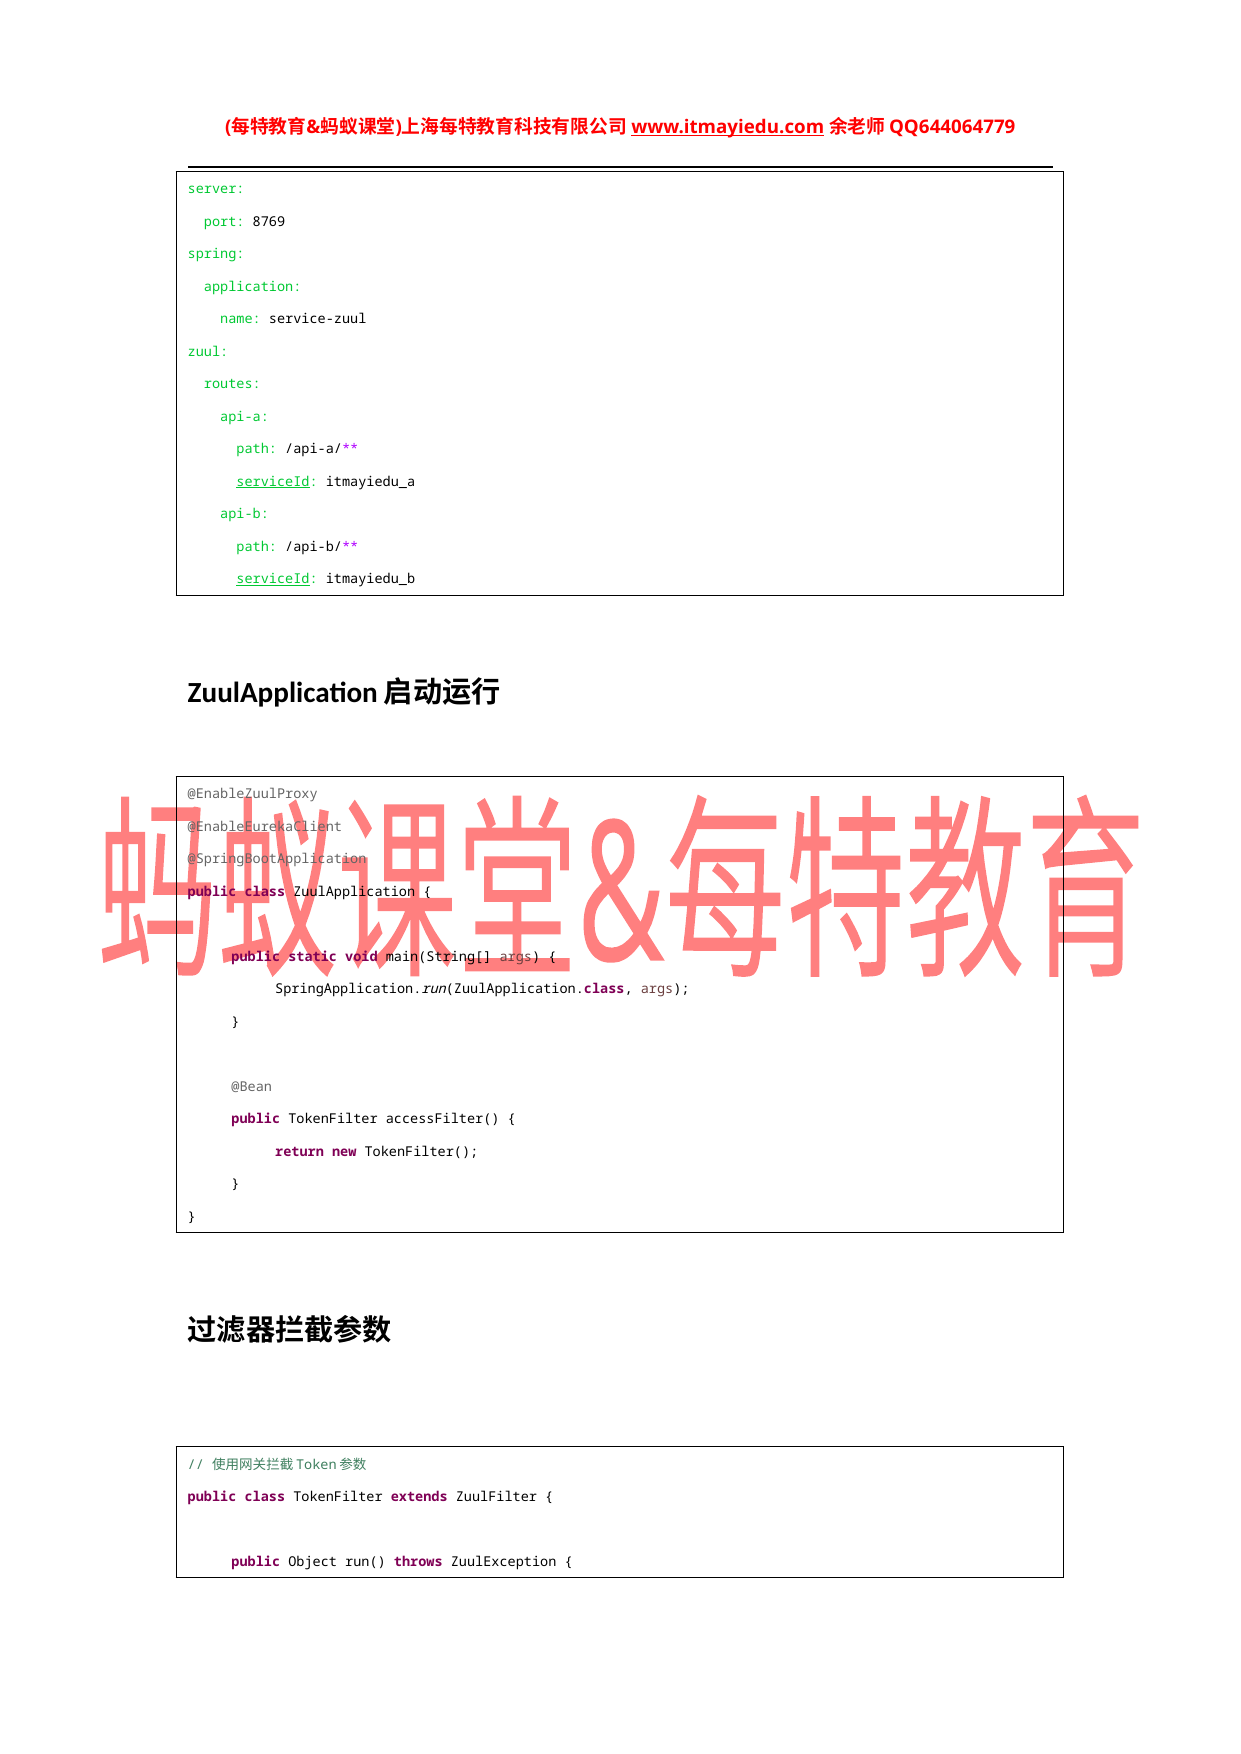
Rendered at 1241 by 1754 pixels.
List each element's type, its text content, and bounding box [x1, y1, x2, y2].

subtitle ZuulApplication启动运行 [187, 657, 1053, 722]
subtitle 过滤器拦截参数 [187, 1295, 1053, 1360]
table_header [177, 1447, 1063, 1577]
table_header @EnableZuulProxy @EnableEurekaClient @SpringBootApplication public class ZuulApplication { public static void main(String[] args) { SpringApplication.run(ZuulApplication.class, args); } @Bean public TokenFilter accessFilter() { return new TokenFilter(); } } [177, 777, 1063, 1232]
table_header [177, 172, 1063, 594]
